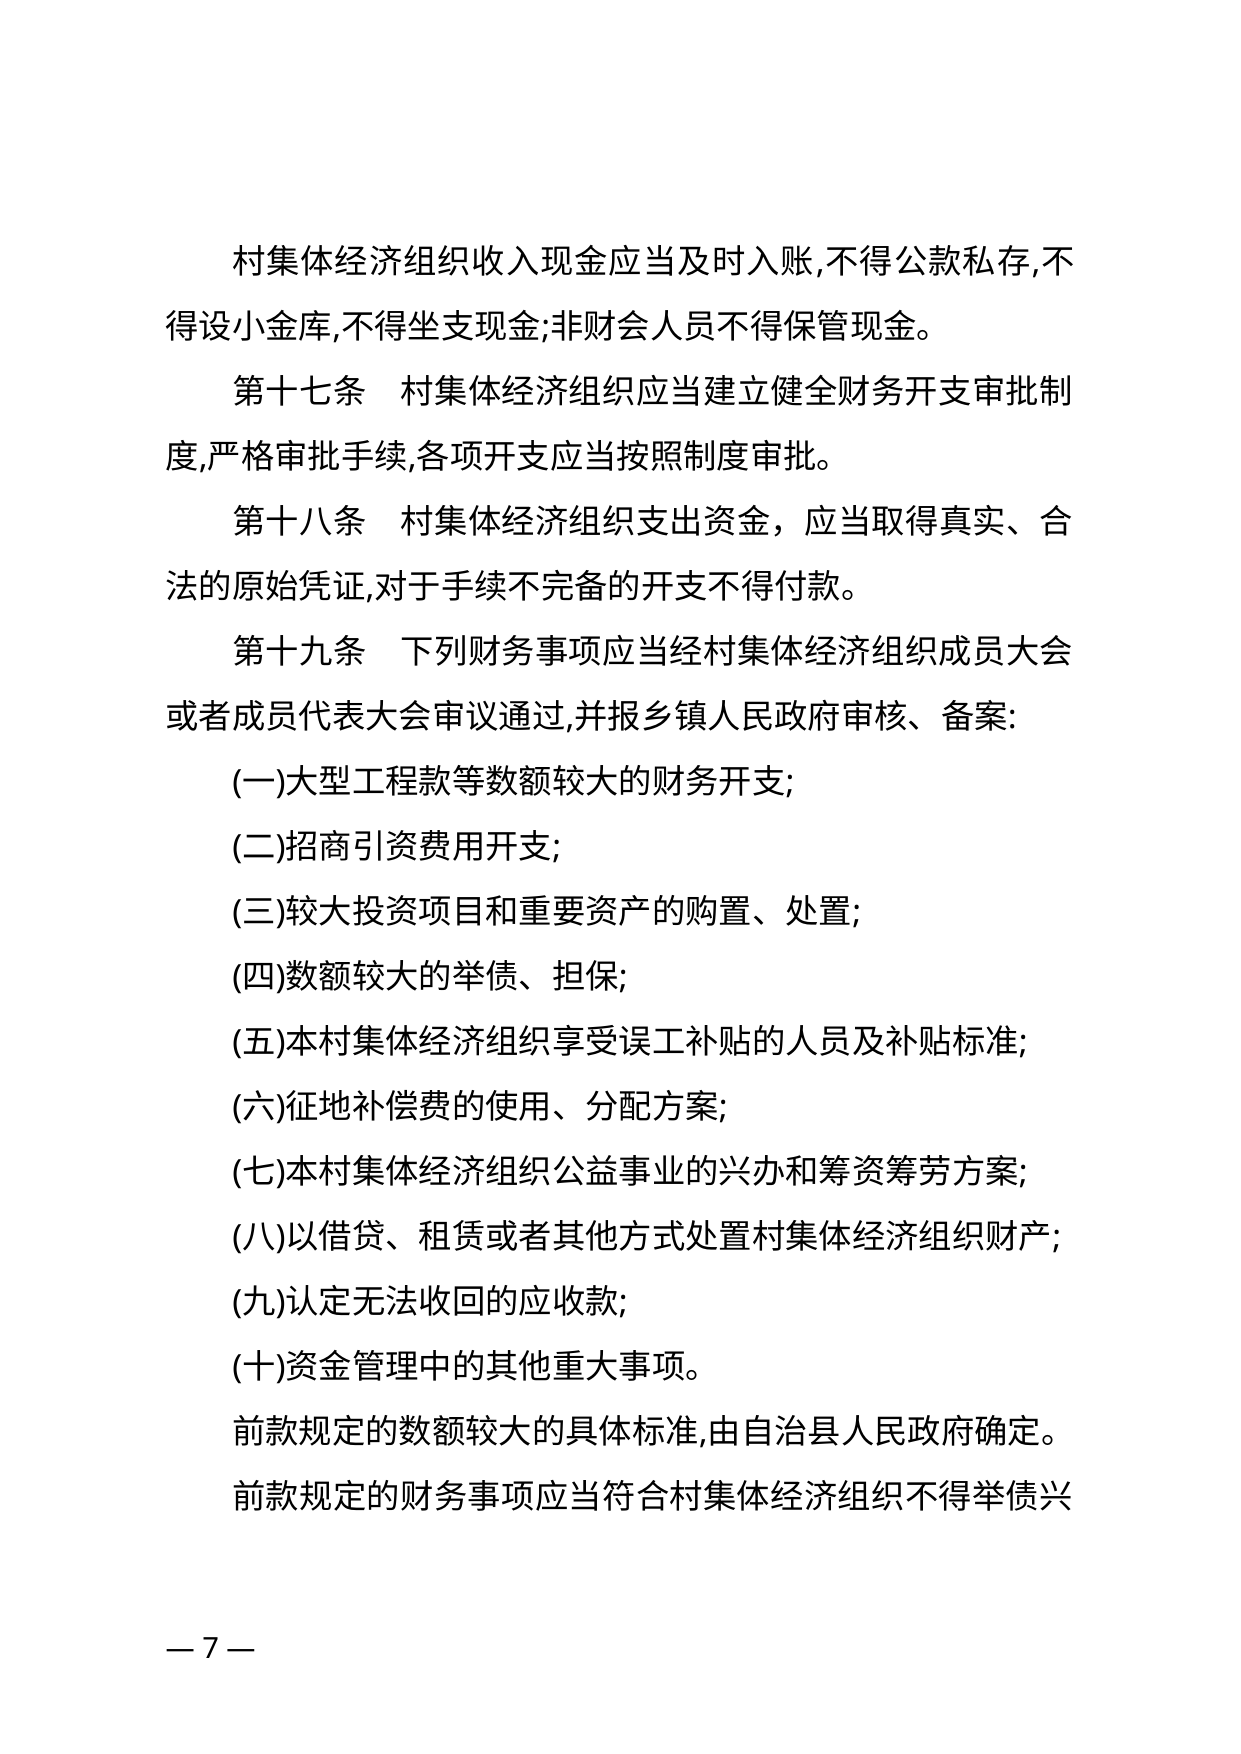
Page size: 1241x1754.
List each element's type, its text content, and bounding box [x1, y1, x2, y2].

text 第十七条 村集体经济组织应当建立健全财务开支审批制度,严格审批手续,各项开支应当按照制度审批。 [165, 357, 1075, 487]
text 村集体经济组织收入现金应当及时入账,不得公款私存,不得设小金库,不得坐支现金;非财会人员不得保管现金。 [165, 227, 1075, 357]
text 前款规定的数额较大的具体标准,由自治县人民政府确定。 [165, 1397, 1075, 1462]
text (四)数额较大的举债、担保; [165, 942, 1075, 1007]
text (九)认定无法收回的应收款; [165, 1267, 1075, 1332]
text (二)招商引资费用开支; [165, 812, 1075, 877]
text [165, 1462, 1075, 1527]
text (七)本村集体经济组织公益事业的兴办和筹资筹劳方案; [165, 1137, 1075, 1202]
text (三)较大投资项目和重要资产的购置、处置; [165, 877, 1075, 942]
text (十)资金管理中的其他重大事项。 [165, 1332, 1075, 1397]
text (六)征地补偿费的使用、分配方案; [165, 1072, 1075, 1137]
text (一)大型工程款等数额较大的财务开支; [165, 747, 1075, 812]
text (五)本村集体经济组织享受误工补贴的人员及补贴标准; [165, 1007, 1075, 1072]
text (八)以借贷、租赁或者其他方式处置村集体经济组织财产; [165, 1202, 1075, 1267]
text 第十八条 村集体经济组织支出资金，应当取得真实、合法的原始凭证,对于手续不完备的开支不得付款。 [165, 487, 1075, 617]
text 第十九条 下列财务事项应当经村集体经济组织成员大会或者成员代表大会审议通过,并报乡镇人民政府审核、备案: [165, 617, 1075, 747]
